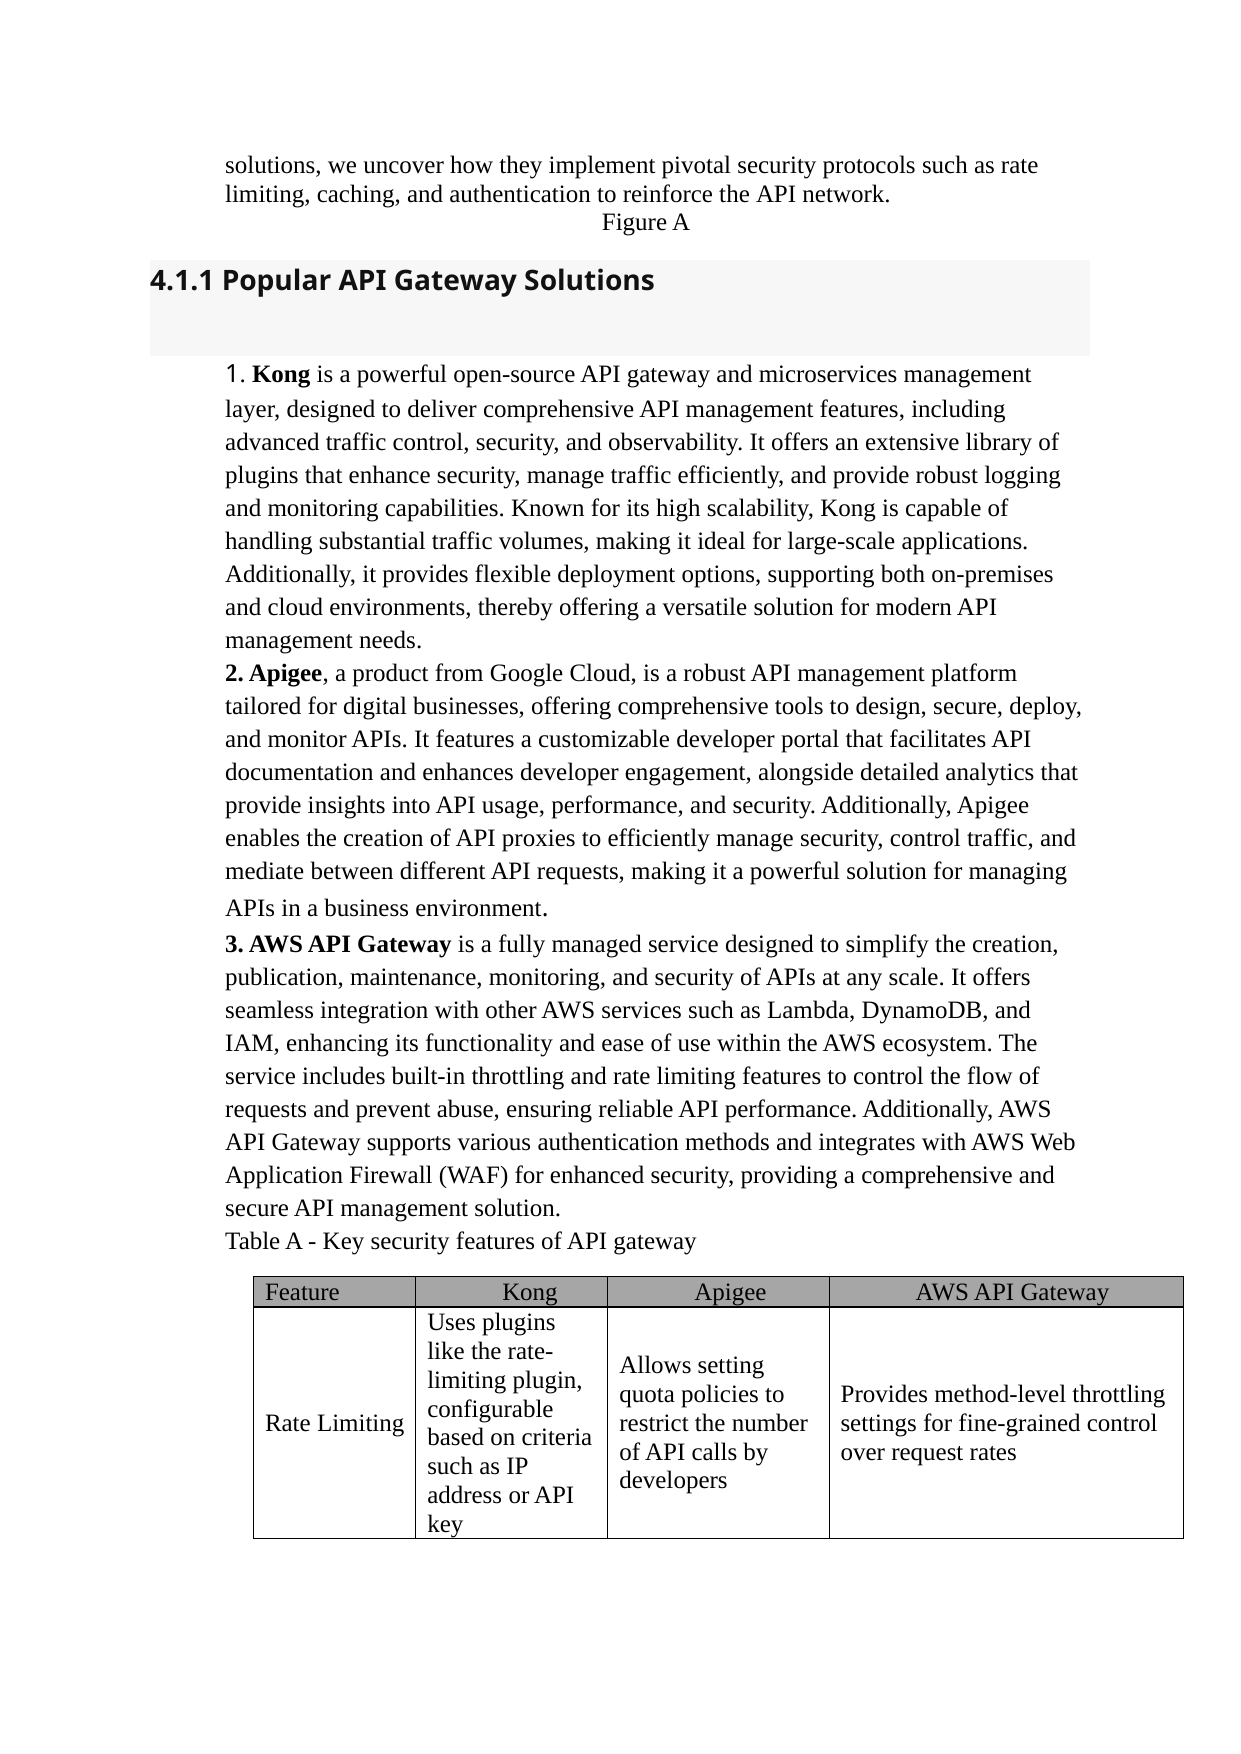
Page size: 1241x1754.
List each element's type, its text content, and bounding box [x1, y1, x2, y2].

list 2. Apigee, a product from Google Cloud, is a robust API management platform tailored for digital businesses, offering comprehensive tools to design, secure, deploy, and monitor APIs. It features a customizable developer portal that facilitates API documentation and enhances developer engagement, alongside detailed analytics that provide insights into API usage, performance, and security. Additionally, Apigee enables the creation of API proxies to efficiently manage security, control traffic, and mediate between different API requests, making it a powerful solution for managing APIs in a business environment. [225, 658, 1090, 924]
table_cell Uses plugins like the rate-limiting plugin, configurable based on criteria such as IP address or API key [416, 1308, 607, 1537]
table_cell Provides method-level throttling settings for fine-grained control over request rates [830, 1308, 1183, 1537]
table_cell Rate Limiting [254, 1308, 415, 1537]
text 4.1.1 Popular API Gateway Solutions [150, 260, 1090, 298]
list Table A - Key security features of API gateway [225, 1226, 1090, 1255]
table_header Kong [416, 1277, 607, 1306]
list Figure A [225, 207, 1090, 236]
table_header Feature [254, 1277, 415, 1306]
table_header Apigee [608, 1277, 829, 1306]
table_cell Allows setting quota policies to restrict the number of API calls by developers [608, 1308, 829, 1537]
table_header AWS API Gateway [830, 1277, 1183, 1306]
list 3. AWS API Gateway is a fully managed service designed to simplify the creation, publication, maintenance, monitoring, and security of APIs at any scale. It offers seamless integration with other AWS services such as Lambda, DynamoDB, and IAM, enhancing its functionality and ease of use within the AWS ecosystem. The service includes built-in throttling and rate limiting features to control the flow of requests and prevent abuse, ensuring reliable API performance. Additionally, AWS API Gateway supports various authentication methods and integrates with AWS Web Application Firewall (WAF) for enhanced security, providing a comprehensive and secure API management solution. [225, 929, 1090, 1222]
list 1. Kong is a powerful open-source API gateway and microservices management layer, designed to deliver comprehensive API management features, including advanced traffic control, security, and observability. It offers an extensive library of plugins that enhance security, manage traffic efficiently, and provide robust logging and monitoring capabilities. Known for its high scalability, Kong is capable of handling substantial traffic volumes, making it ideal for large-scale applications. Additionally, it provides flexible deployment options, supporting both on-premises and cloud environments, thereby offering a versatile solution for modern API management needs. [225, 356, 1090, 654]
